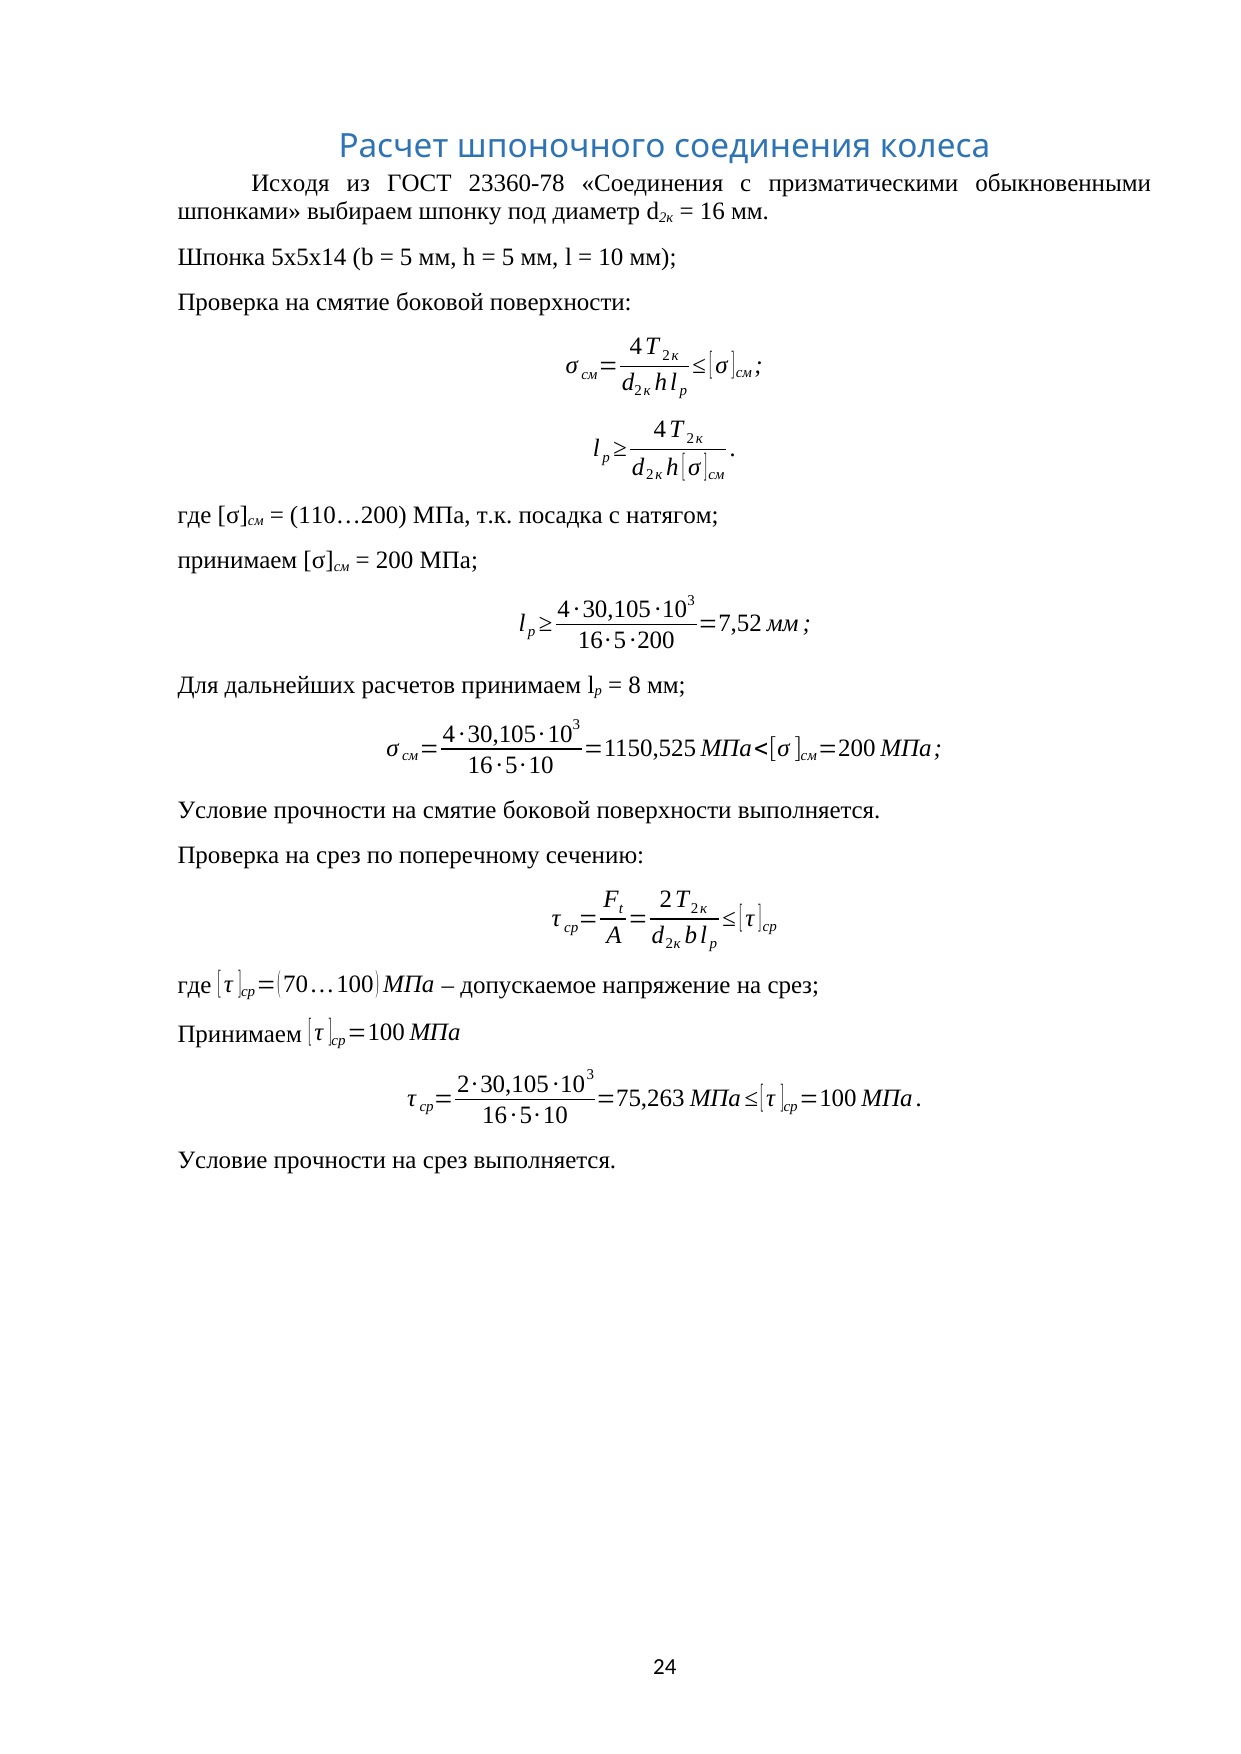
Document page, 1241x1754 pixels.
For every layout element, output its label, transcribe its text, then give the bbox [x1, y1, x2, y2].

text где – допускаемое напряжение на срез; [177, 969, 1152, 1001]
text Проверка на смятие боковой поверхности: [177, 287, 1152, 316]
text Условие прочности на срез выполняется. [177, 1145, 1152, 1174]
text Проверка на срез по поперечному сечению: [177, 840, 1152, 869]
text где [σ]см = (110…200) МПа, т.к. посадка с натягом; [177, 500, 1152, 529]
text Для дальнейших расчетов принимаем lp = 8 мм; [177, 670, 1152, 699]
text Шпонка 5х5х14 (b = 5 мм, h = 5 мм, l = 10 мм); [177, 242, 1152, 271]
text принимаем [σ]см = 200 МПа; [177, 546, 1152, 574]
subtitle Расчет шпоночного соединения колеса [177, 122, 1152, 168]
text Условие прочности на смятие боковой поверхности выполняется. [177, 795, 1152, 823]
text Исходя из ГОСТ 23360-78 «Соединения с призматическими обыкновенными шпонками» выбираем шпонку под диаметр d2к = 16 мм. [177, 168, 1152, 225]
text Принимаем [177, 1017, 1152, 1049]
